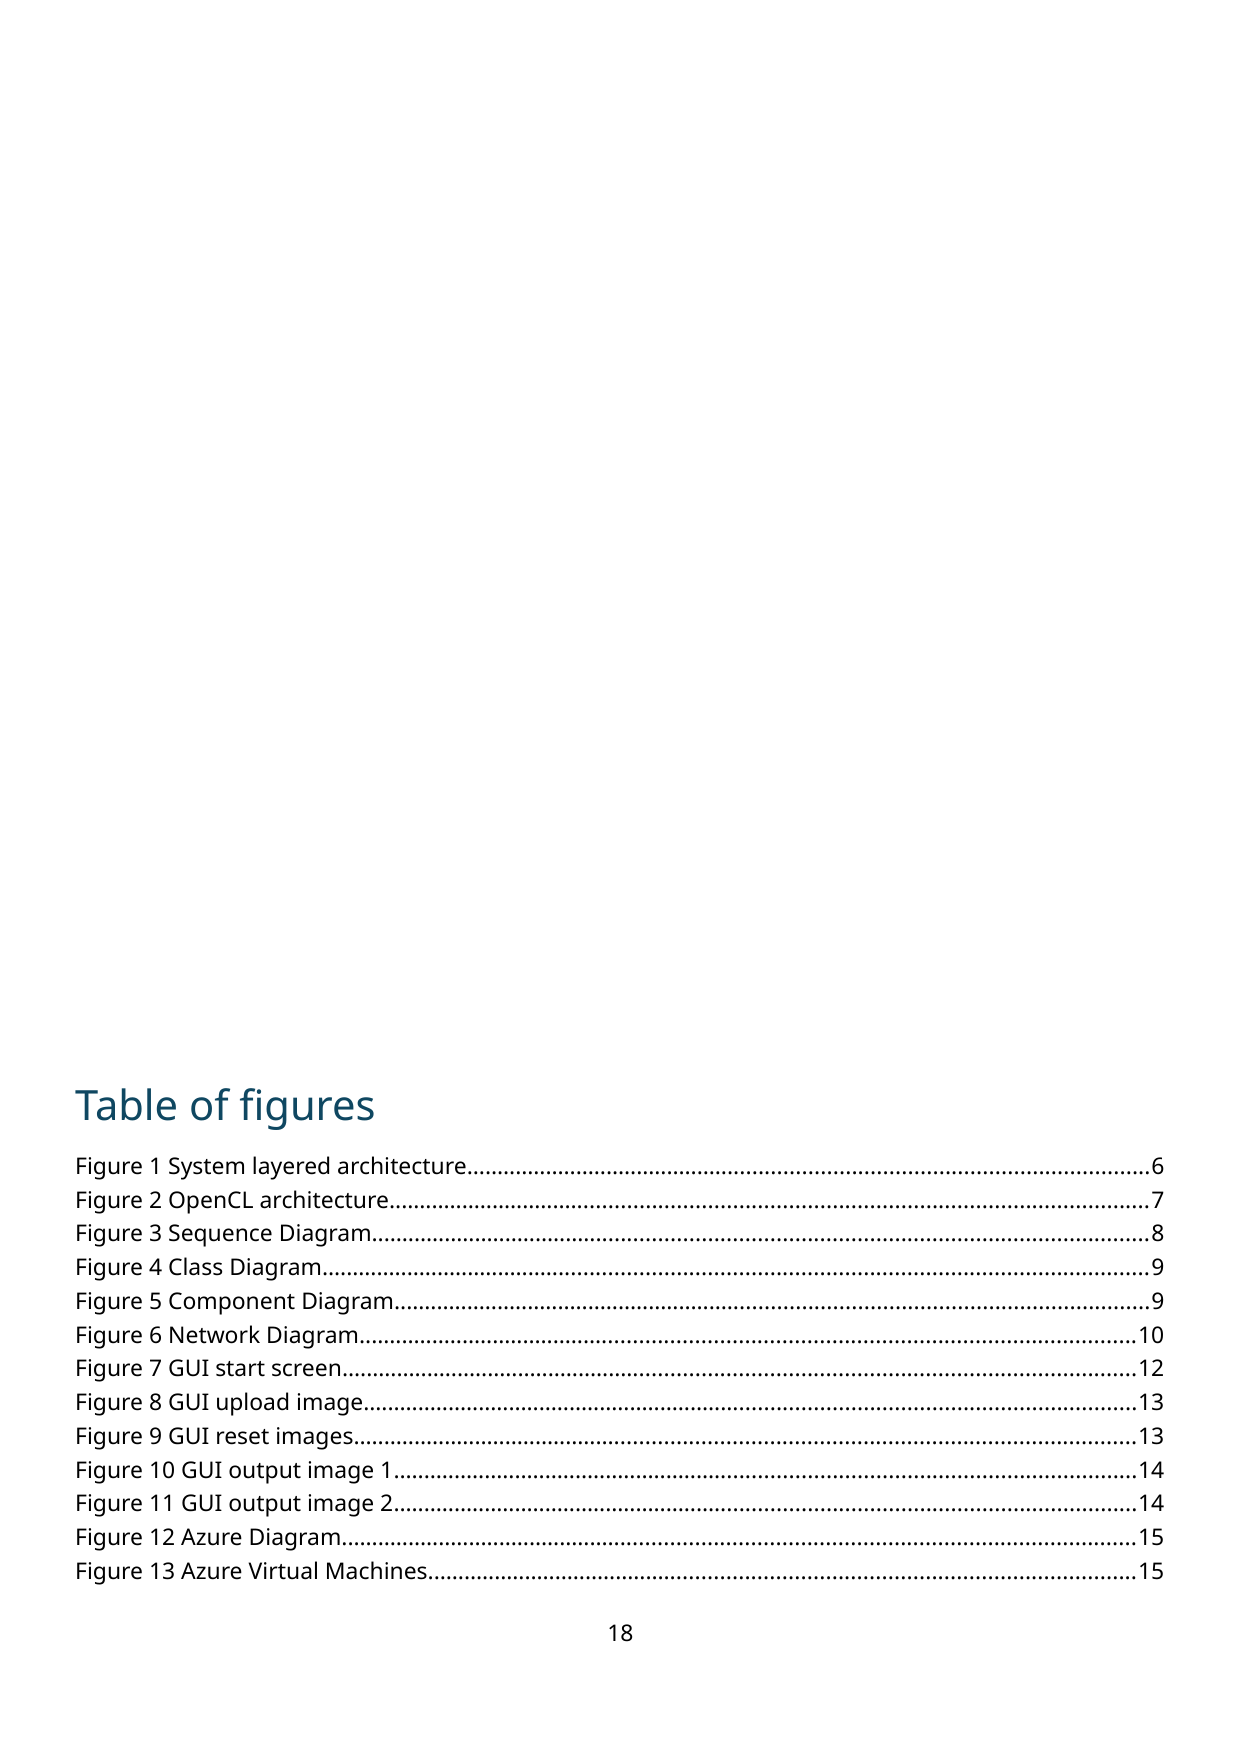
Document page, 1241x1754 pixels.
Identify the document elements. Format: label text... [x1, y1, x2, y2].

text Figure 11 GUI output image 2 14 [75, 1487, 1165, 1518]
text Figure 9 GUI reset images 13 [75, 1420, 1165, 1451]
text Figure 13 Azure Virtual Machines 15 [75, 1555, 1165, 1586]
text Figure 4 Class Diagram 9 [75, 1251, 1165, 1282]
text Figure 2 OpenCL architecture 7 [75, 1183, 1165, 1215]
subtitle Table of figures [75, 1076, 1165, 1133]
text Figure 5 Component Diagram 9 [75, 1285, 1165, 1316]
text Figure 7 GUI start screen 12 [75, 1352, 1165, 1383]
text Figure 3 Sequence Diagram 8 [75, 1217, 1165, 1248]
text Figure 6 Network Diagram 10 [75, 1318, 1165, 1350]
text Figure 12 Azure Diagram 15 [75, 1521, 1165, 1552]
text Figure 8 GUI upload image 13 [75, 1386, 1165, 1417]
text Figure 1 System layered architecture 6 [75, 1150, 1165, 1181]
text Figure 10 GUI output image 1 14 [75, 1453, 1165, 1485]
